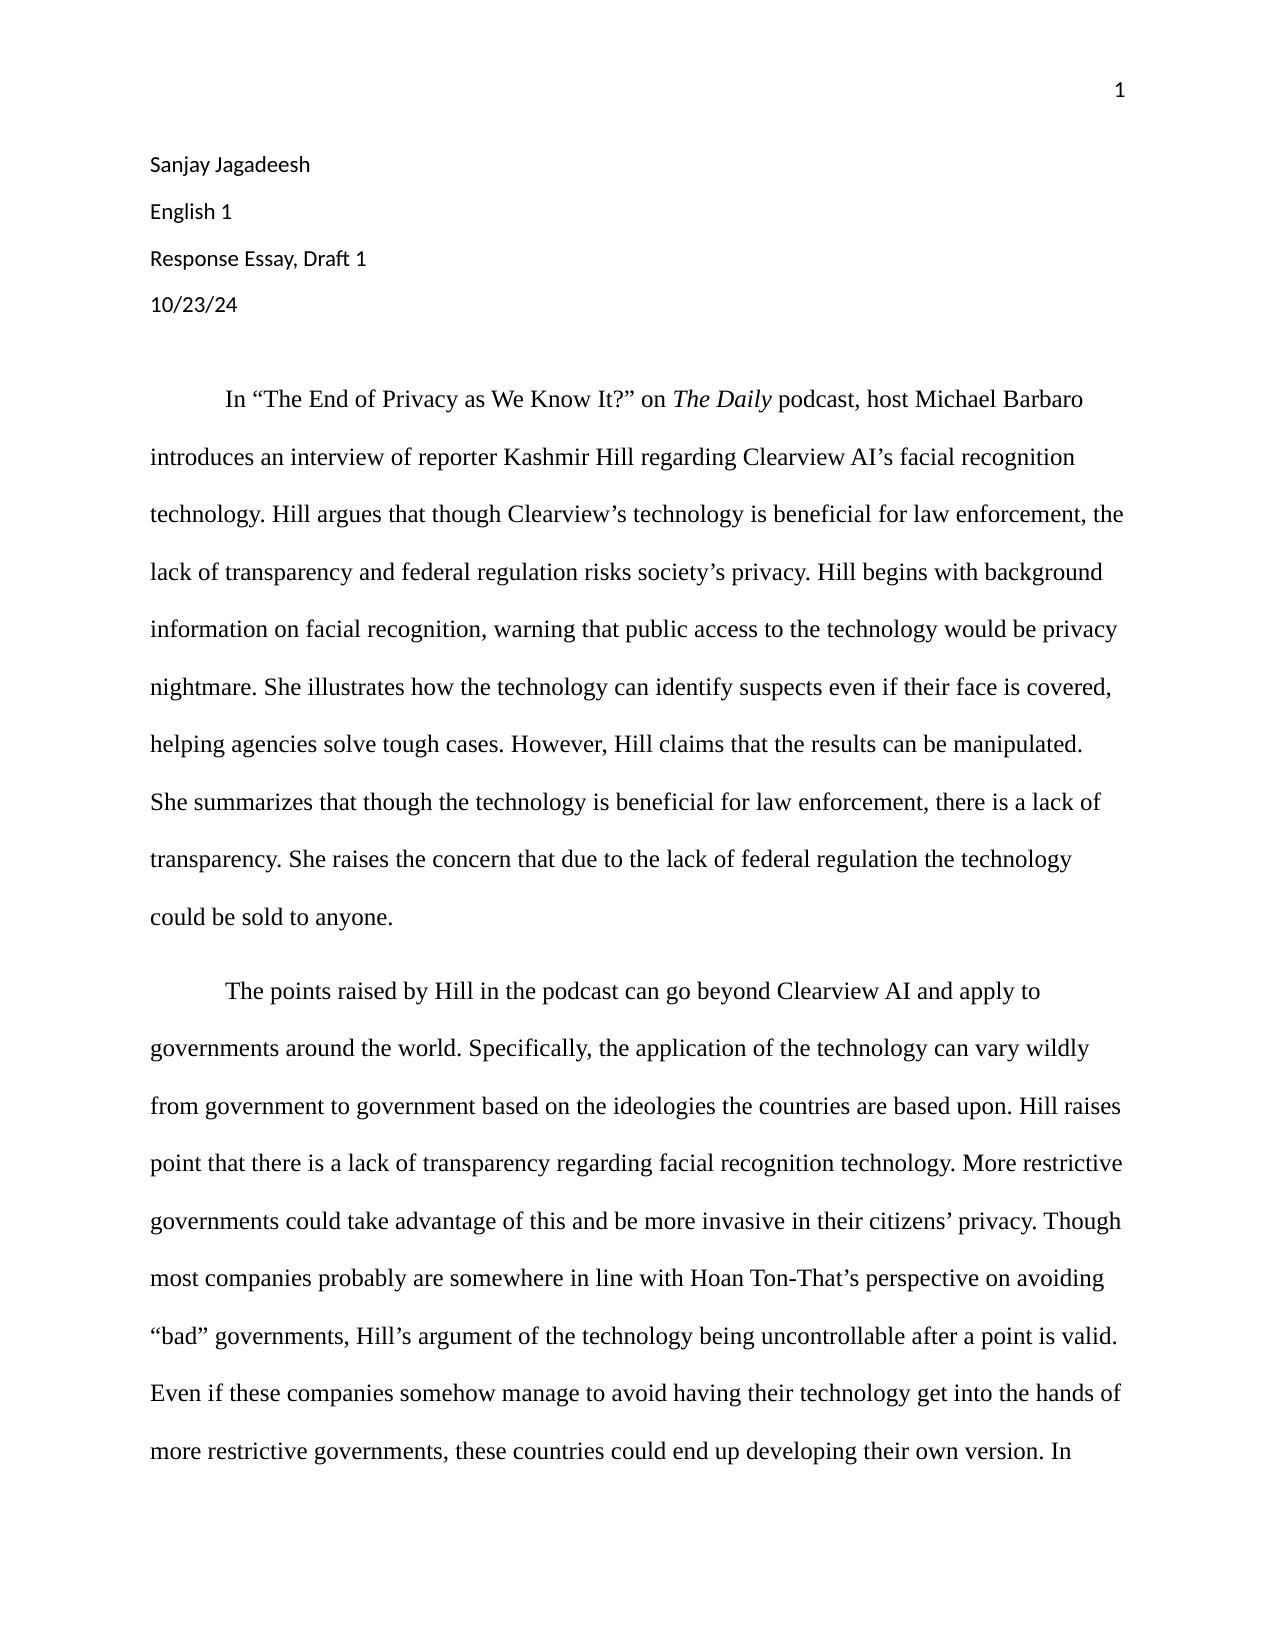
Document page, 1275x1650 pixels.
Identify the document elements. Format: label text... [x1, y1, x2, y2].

text Response Essay, Draft 1 [150, 244, 1125, 272]
text English 1 [150, 197, 1125, 225]
text In “The End of Privacy as We Know It?” on The Daily podcast, host Michael Barbaro introduces an interview of reporter Kashmir Hill regarding Clearview AI’s facial recognition technology. Hill argues that though Clearview’s technology is beneficial for law enforcement, the lack of transparency and federal regulation risks society’s privacy. Hill begins with background information on facial recognition, warning that public access to the technology would be privacy nightmare. She illustrates how the technology can identify suspects even if their face is covered, helping agencies solve tough cases. However, Hill claims that the results can be manipulated. She summarizes that though the technology is beneficial for law enforcement, there is a lack of transparency. She raises the concern that due to the lack of federal regulation the technology could be sold to anyone. [150, 384, 1125, 931]
text 10/23/24 [150, 291, 1125, 319]
text Sanjay Jagadeesh [150, 150, 1125, 178]
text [150, 976, 1125, 1465]
